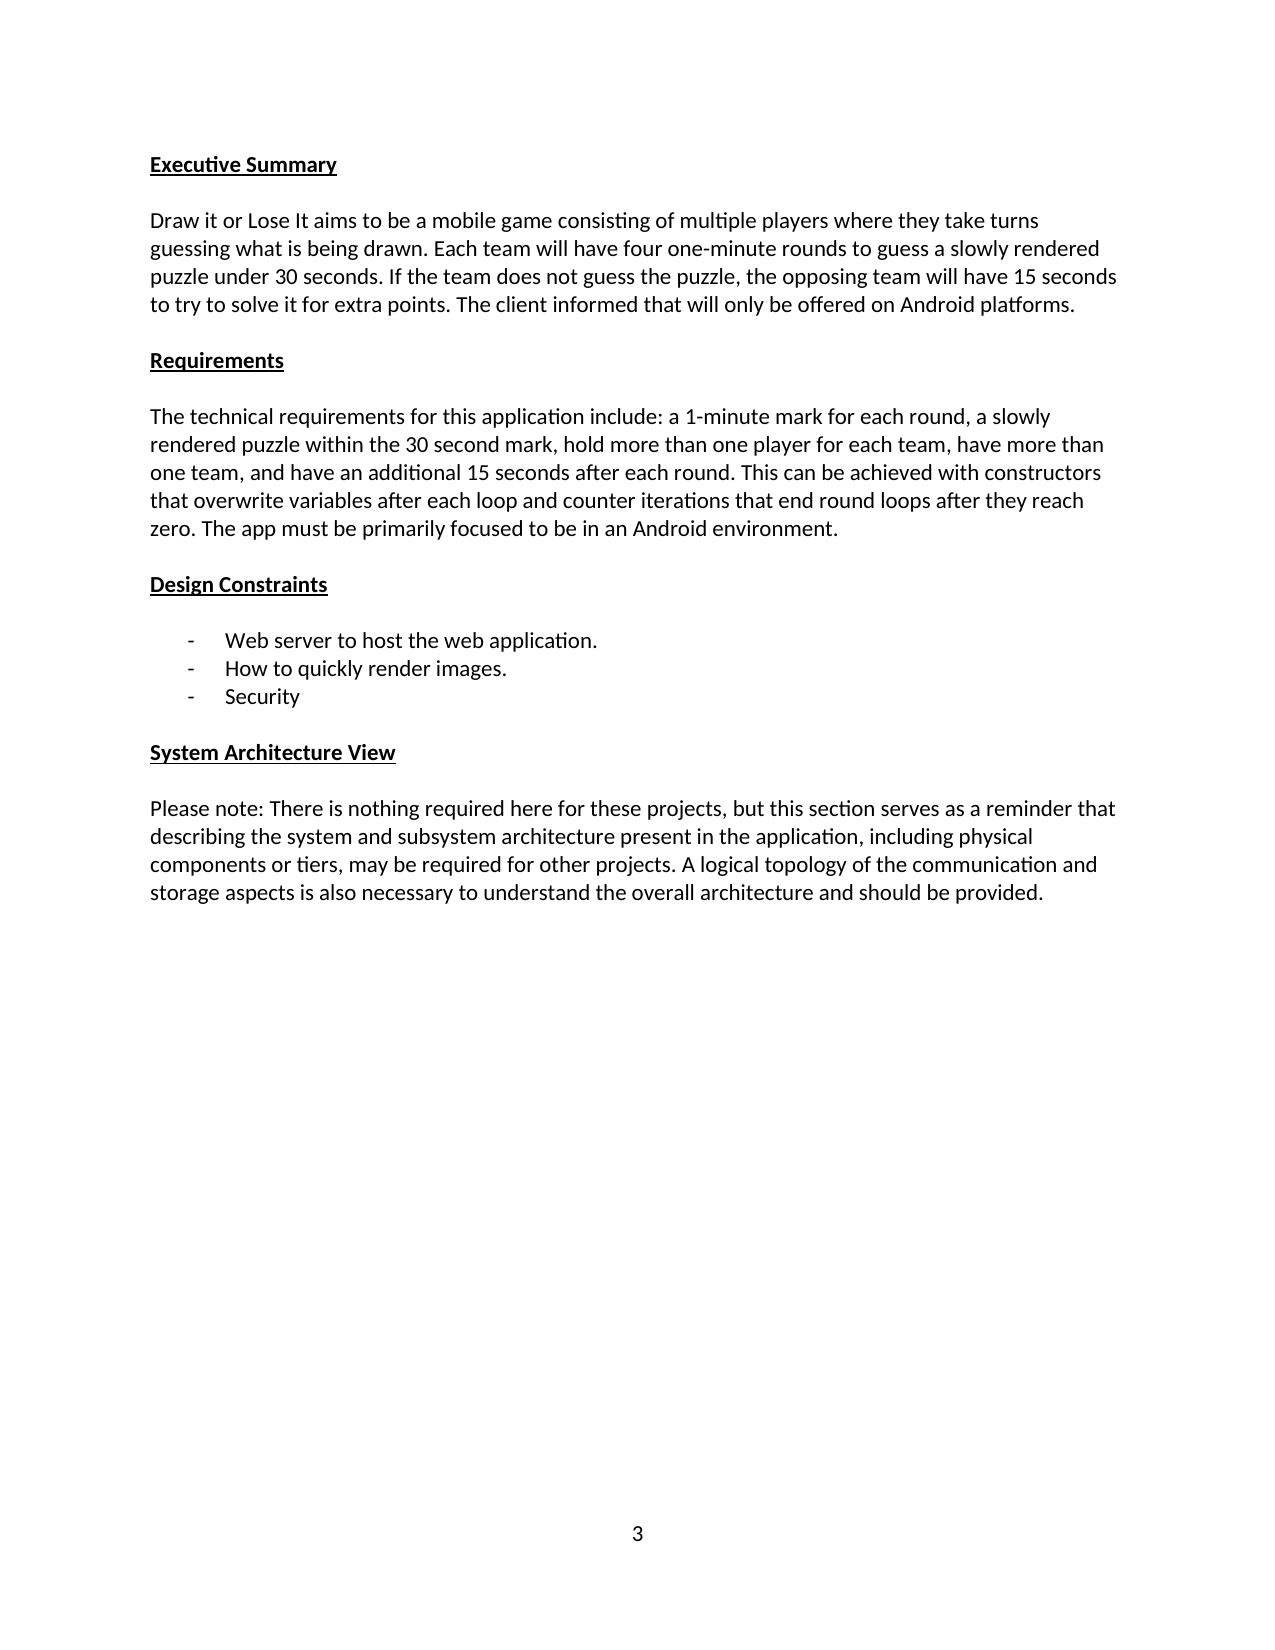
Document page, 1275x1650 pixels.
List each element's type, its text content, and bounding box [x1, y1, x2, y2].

text The technical requirements for this application include: a 1-minute mark for each round, a slowly rendered puzzle within the 30 second mark, hold more than one player for each team, have more than one team, and have an additional 15 seconds after each round. This can be achieved with constructors that overwrite variables after each loop and counter iterations that end round loops after they reach zero. The app must be primarily focused to be in an Android environment. [150, 402, 1125, 542]
subtitle Requirements [150, 346, 1125, 374]
list How to quickly render images. [187, 654, 1125, 682]
subtitle Executive Summary [150, 150, 1125, 178]
list Web server to host the web application. [187, 626, 1125, 654]
subtitle System Architecture View [150, 738, 1125, 766]
list Security [187, 682, 1125, 710]
text Please note: There is nothing required here for these projects, but this section serves as a reminder that describing the system and subsystem architecture present in the application, including physical components or tiers, may be required for other projects. A logical topology of the communication and storage aspects is also necessary to understand the overall architecture and should be provided. [150, 794, 1125, 907]
subtitle Design Constraints [150, 570, 1125, 598]
text Draw it or Lose It aims to be a mobile game consisting of multiple players where they take turns guessing what is being drawn. Each team will have four one-minute rounds to guess a slowly rendered puzzle under 30 seconds. If the team does not guess the puzzle, the opposing team will have 15 seconds to try to solve it for extra points. The client informed that will only be offered on Android platforms. [150, 206, 1125, 318]
